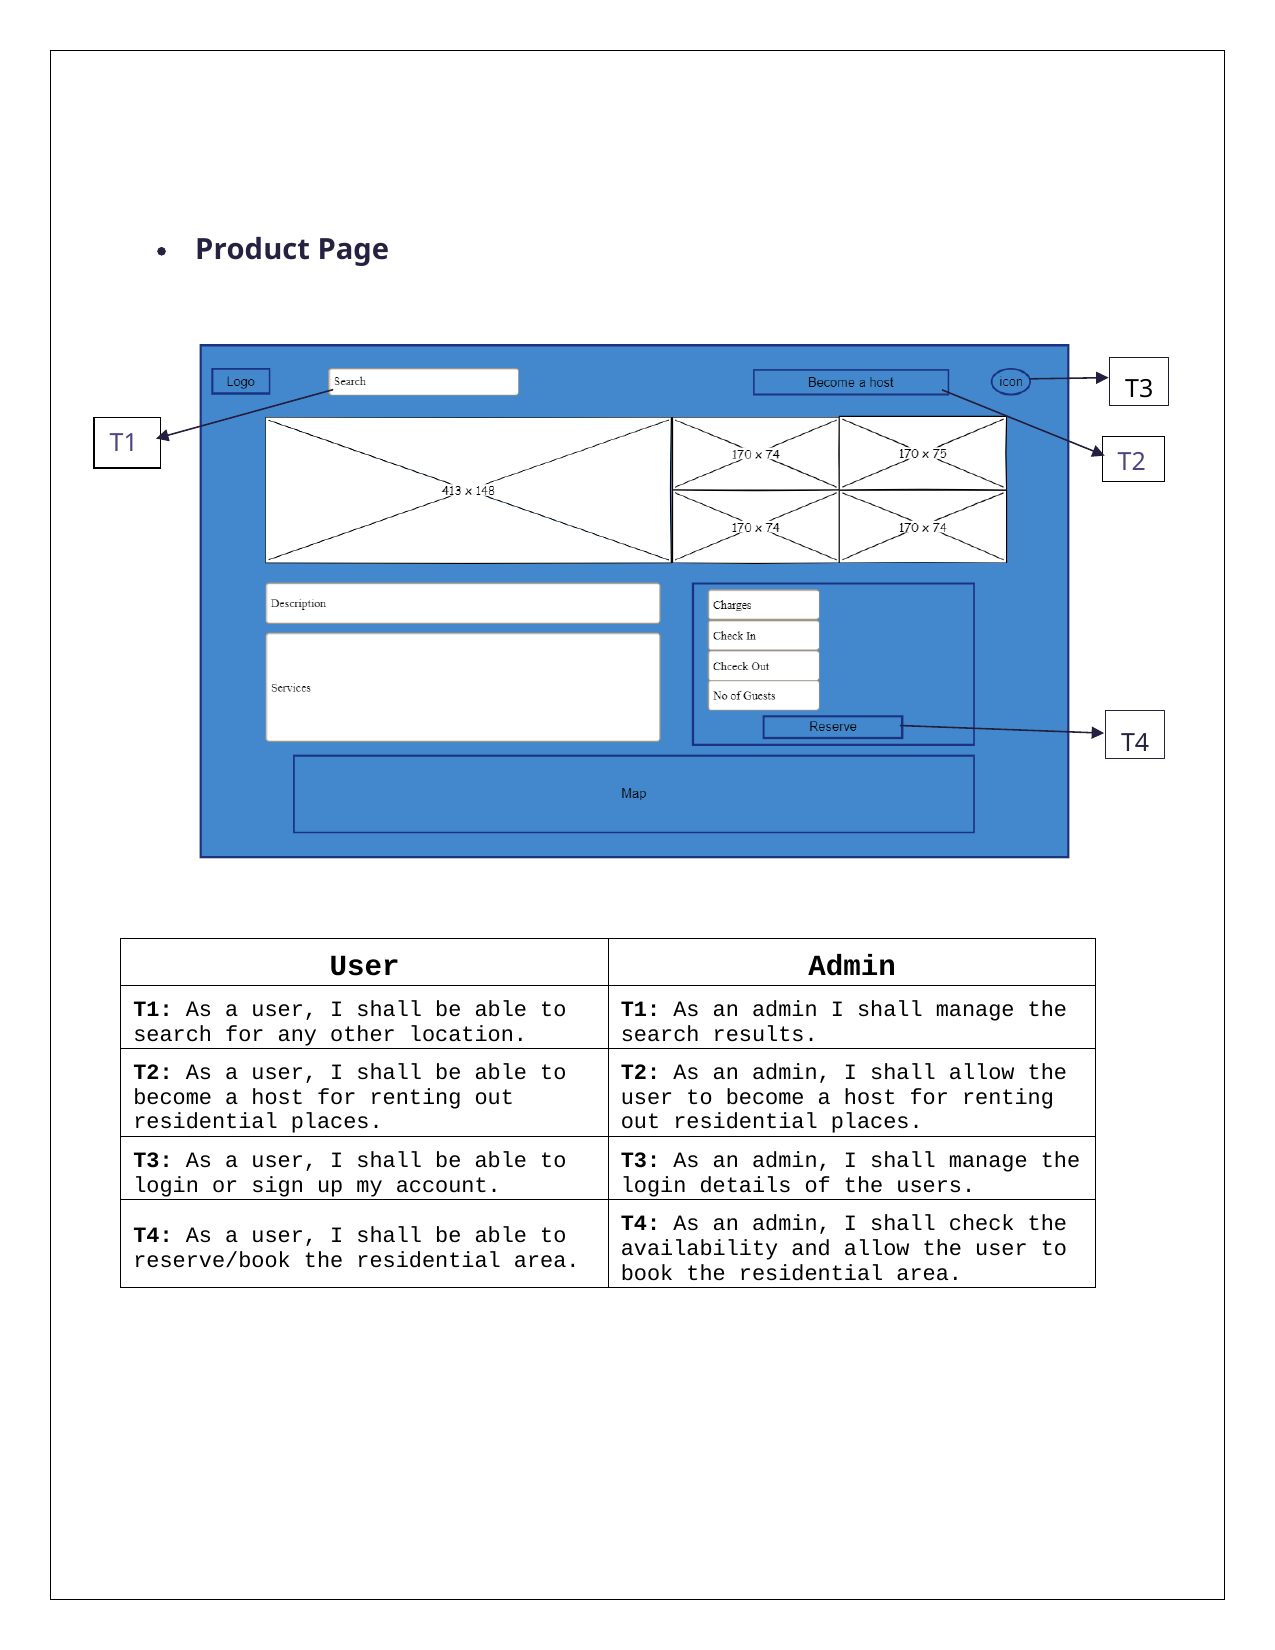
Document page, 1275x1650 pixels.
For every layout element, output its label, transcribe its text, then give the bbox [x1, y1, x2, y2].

table_cell T1: As a user, I shall be able to search for any other location. [121, 986, 608, 1048]
table_cell T3: As a user, I shall be able to login or sign up my account. [121, 1137, 608, 1199]
list Product Page [157, 228, 1155, 268]
picture [187, 334, 1077, 870]
table_cell T3: As an admin, I shall manage the login details of the users. [609, 1137, 1095, 1199]
table_cell T2: As a user, I shall be able to become a host for renting out residential places. [121, 1049, 608, 1136]
table_cell T1: As an admin I shall manage the search results. [609, 986, 1095, 1048]
table_header User [121, 939, 608, 984]
table_cell T2: As an admin, I shall allow the user to become a host for renting out residential places. [609, 1049, 1095, 1136]
table_cell T4: As a user, I shall be able to reserve/book the residential area. [121, 1200, 608, 1287]
table_header Admin [609, 939, 1095, 984]
table_cell T4: As an admin, I shall check the availability and allow the user to book the residential area. [609, 1200, 1095, 1287]
